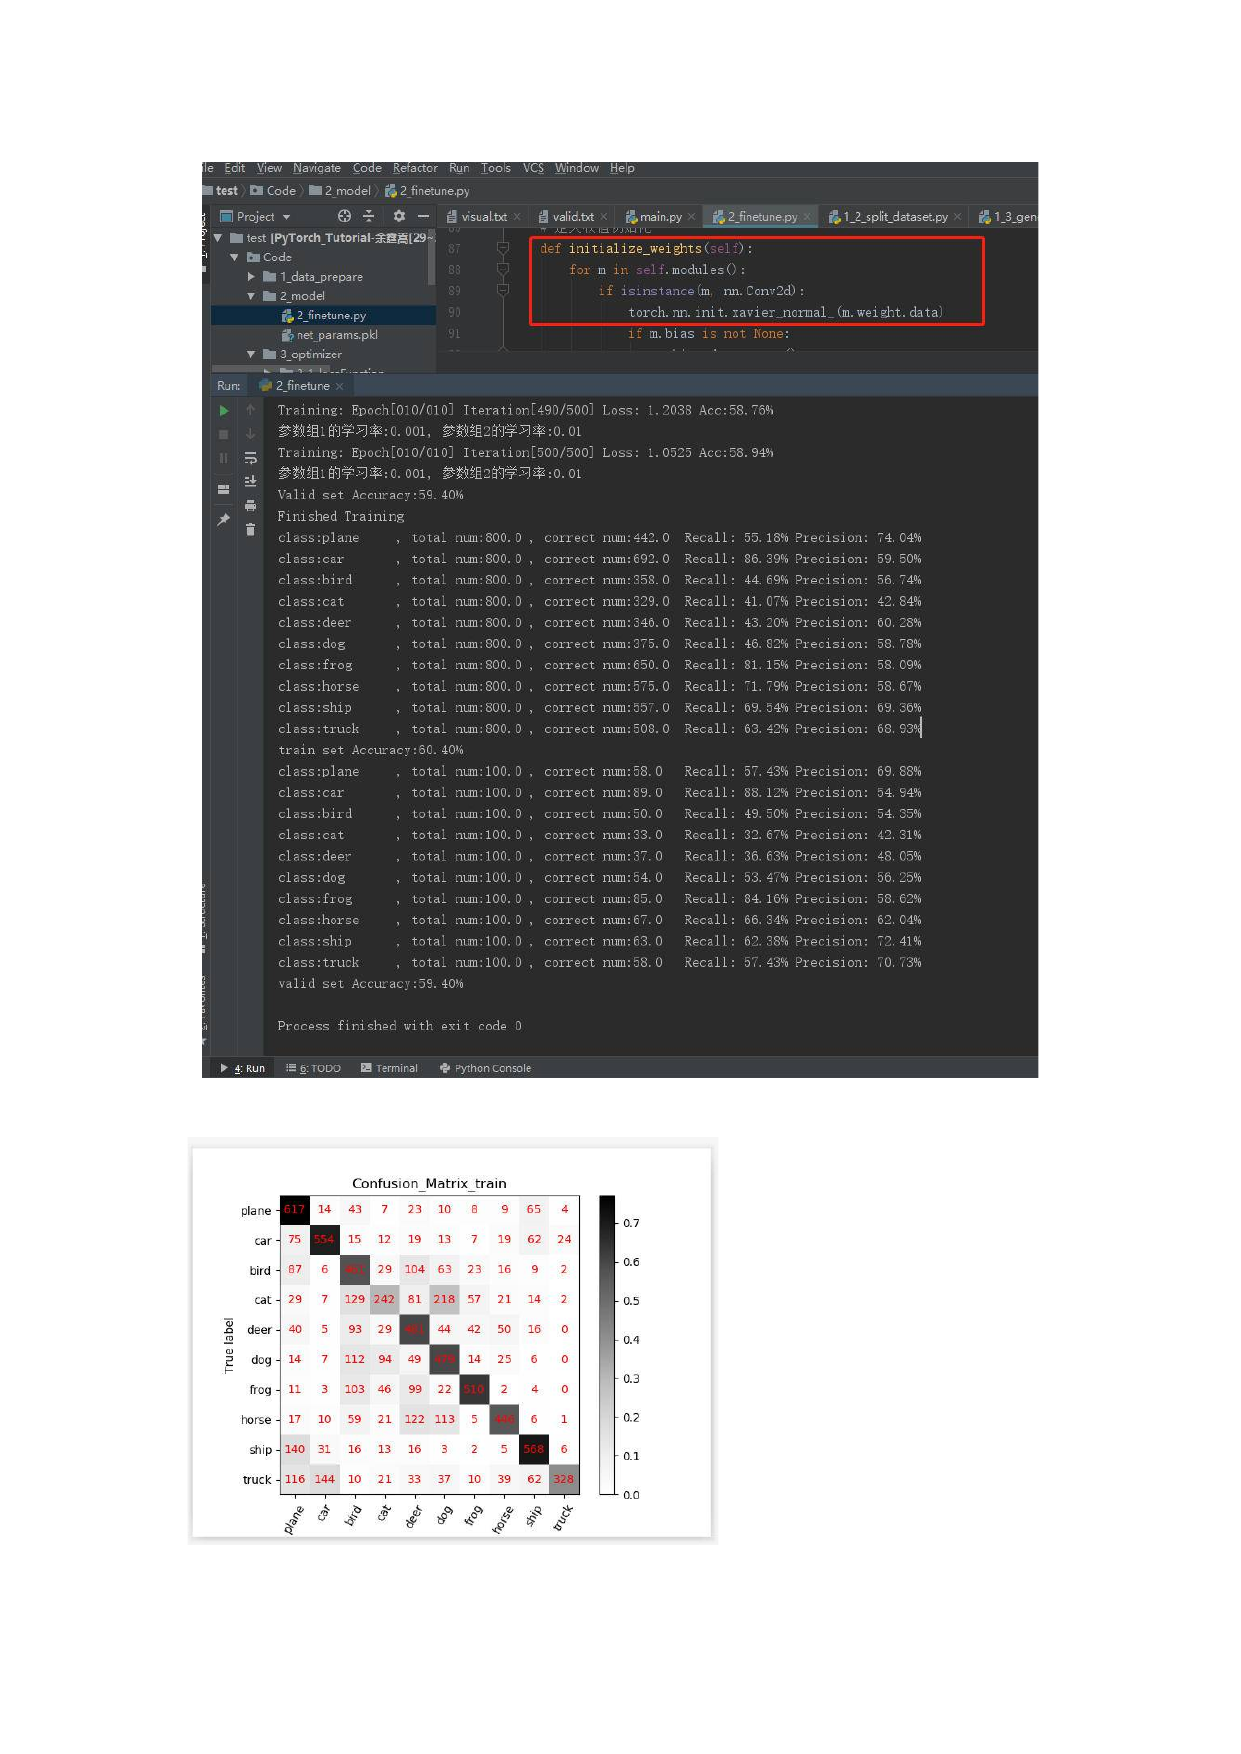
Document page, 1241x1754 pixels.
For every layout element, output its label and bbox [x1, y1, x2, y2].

picture [187, 1137, 719, 1545]
picture [202, 162, 1039, 1078]
